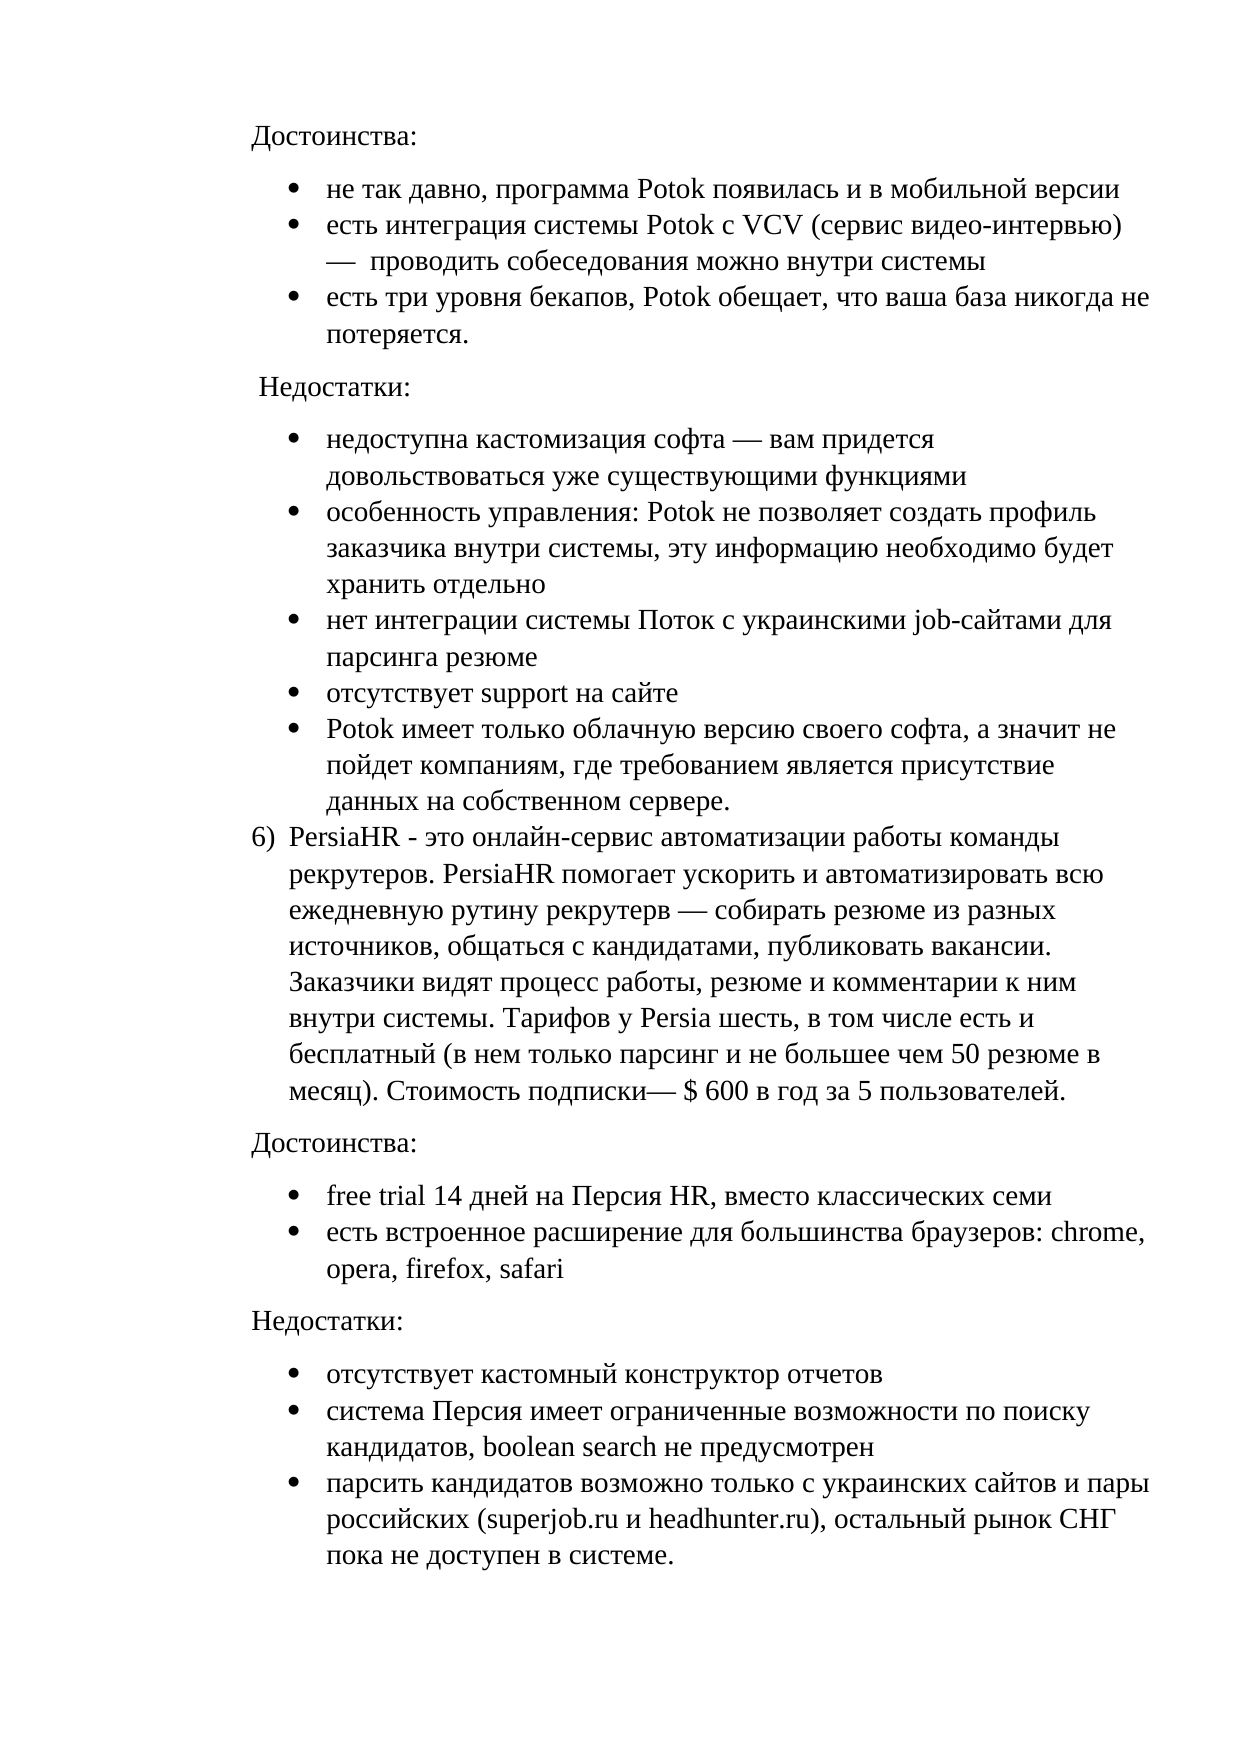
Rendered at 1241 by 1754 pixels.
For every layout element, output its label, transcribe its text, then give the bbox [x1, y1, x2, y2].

list Potok имеет только облачную версию своего софта, а значит не пойдет компаниям, где требованием является присутствие данных на собственном сервере. [288, 711, 1152, 817]
text Достоинства: [177, 118, 1152, 152]
list парсить кандидатов возможно только с украинских сайтов и пары российских (superjob.ru и headhunter.ru), остальный рынок СНГ пока не доступен в системе. [288, 1465, 1152, 1571]
list недоступна кастомизация софта — вам придется довольствоваться уже существующими функциями [288, 421, 1152, 491]
list есть встроенное расширение для большинства браузеров: chrome, opera, firefox, safari [288, 1214, 1152, 1284]
text Недостатки: [177, 369, 1152, 402]
text Недостатки: [177, 1303, 1152, 1337]
list есть интеграция системы Potok с VCV (сервис видео-интервью) — проводить собеседования можно внутри системы [288, 207, 1152, 277]
list free trial 14 дней на Персия HR, вместо классических семи [288, 1178, 1152, 1212]
list отсутствует кастомный конструктор отчетов [288, 1356, 1152, 1390]
list PersiaHR - это онлайн-сервис автоматизации работы команды рекрутеров. PersiaHR помогает ускорить и автоматизировать всю ежедневную рутину рекрутерв — собирать резюме из разных источников, общаться с кандидатами, публиковать вакансии. Заказчики видят процесс работы, резюме и комментарии к ним внутри системы. Тарифов у Persia шесть, в том числе есть и бесплатный (в нем только парсинг и не большее чем 50 резюме в месяц). Стоимость подписки— $ 600 в год за 5 пользователей. [251, 819, 1152, 1106]
list есть три уровня бекапов, Potok обещает, что ваша база никогда не потеряется. [288, 279, 1152, 349]
list нет интеграции системы Поток с украинскими job-сайтами для парсинга резюме [288, 602, 1152, 672]
list особенность управления: Potok не позволяет создать профиль заказчика внутри системы, эту информацию необходимо будет хранить отдельно [288, 494, 1152, 600]
list не так давно, программа Potok появилась и в мобильной версии [288, 171, 1152, 204]
list отсутствует support на сайте [288, 675, 1152, 708]
list система Персия имеет ограниченные возможности по поиску кандидатов, boolean search не предусмотрен [288, 1393, 1152, 1462]
text Достоинства: [251, 1125, 1152, 1159]
